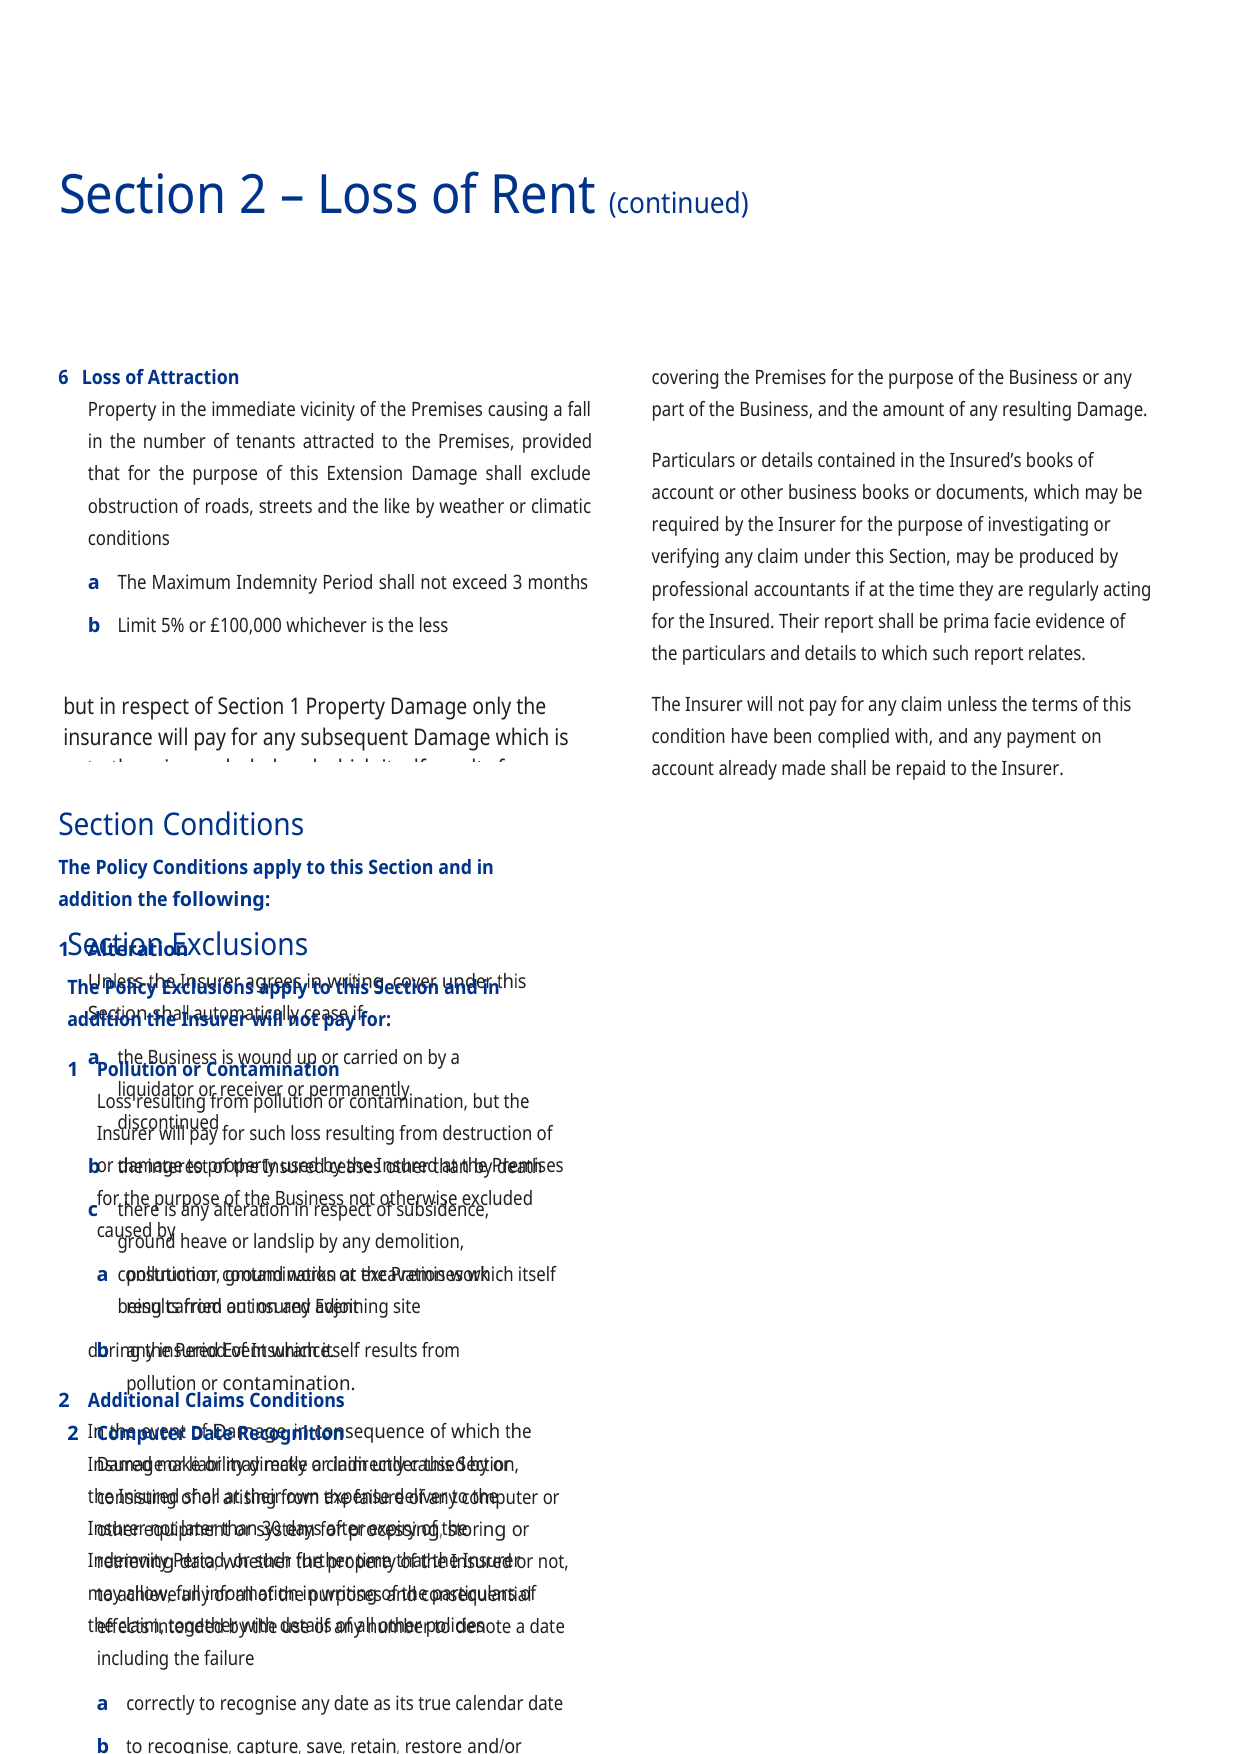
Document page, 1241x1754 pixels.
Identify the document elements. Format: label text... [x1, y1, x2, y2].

list the Business is wound up or carried on by a liquidator or receiver or permanently discontinued [88, 1043, 494, 1135]
subtitle 6 Loss of Attraction [58, 363, 592, 390]
text In the event of Damage, in consequence of which the Insured make or may make a claim under this Section, the Insured shall at their own expense deliver to the Insurer not later than 30 days after expiry of the Indemnity Period, or such further time that the Insurer may allow, full information in writing of the particulars of the claim, together with details of all other policies covering the Premises for the purpose of the Business or any part of the Business, and the amount of any resulting Damage. [88, 1417, 538, 1638]
subtitle Section Conditions [58, 802, 592, 844]
subtitle Additional Claims Conditions [58, 1386, 592, 1413]
list The Maximum Indemnity Period shall not exceed 3 months [88, 568, 592, 595]
subtitle The Policy Conditions apply to this Section and in addition the following: [58, 853, 535, 912]
text during the Period of Insurance. [88, 1337, 592, 1363]
list the interest of the Insured ceases other than by death [88, 1152, 592, 1179]
list Limit 5% or £100,000 whichever is the less [88, 612, 592, 639]
text Particulars or details contained in the Insured’s books of account or other business books or documents, which may be required by the Insurer for the purpose of investigating or verifying any claim under this Section, may be produced by professional accountants if at the time they are regularly acting for the Insured. Their report shall be prima facie evidence of the particulars and details to which such report relates. [651, 446, 1153, 667]
text Section 2 – Loss of Rent (continued) [59, 155, 1205, 229]
text The Insurer will not pay for any claim unless the terms of this condition have been complied with, and any payment on account already made shall be repaid to the Insurer. [651, 690, 1155, 781]
list there is any alteration in respect of subsidence, ground heave or landslip by any demolition, construction, ground works or excavation work being carried out on any adjoining site [88, 1196, 535, 1319]
text Unless the Insurer agrees in writing, cover under this Section shall automatically cease if [88, 967, 539, 1026]
text Property in the immediate vicinity of the Premises causing a fall in the number of tenants attracted to the Premises, provided that for the purpose of this Extension Damage shall exclude obstruction of roads, streets and the like by weather or climatic conditions [88, 395, 592, 551]
list Alteration [58, 935, 592, 962]
